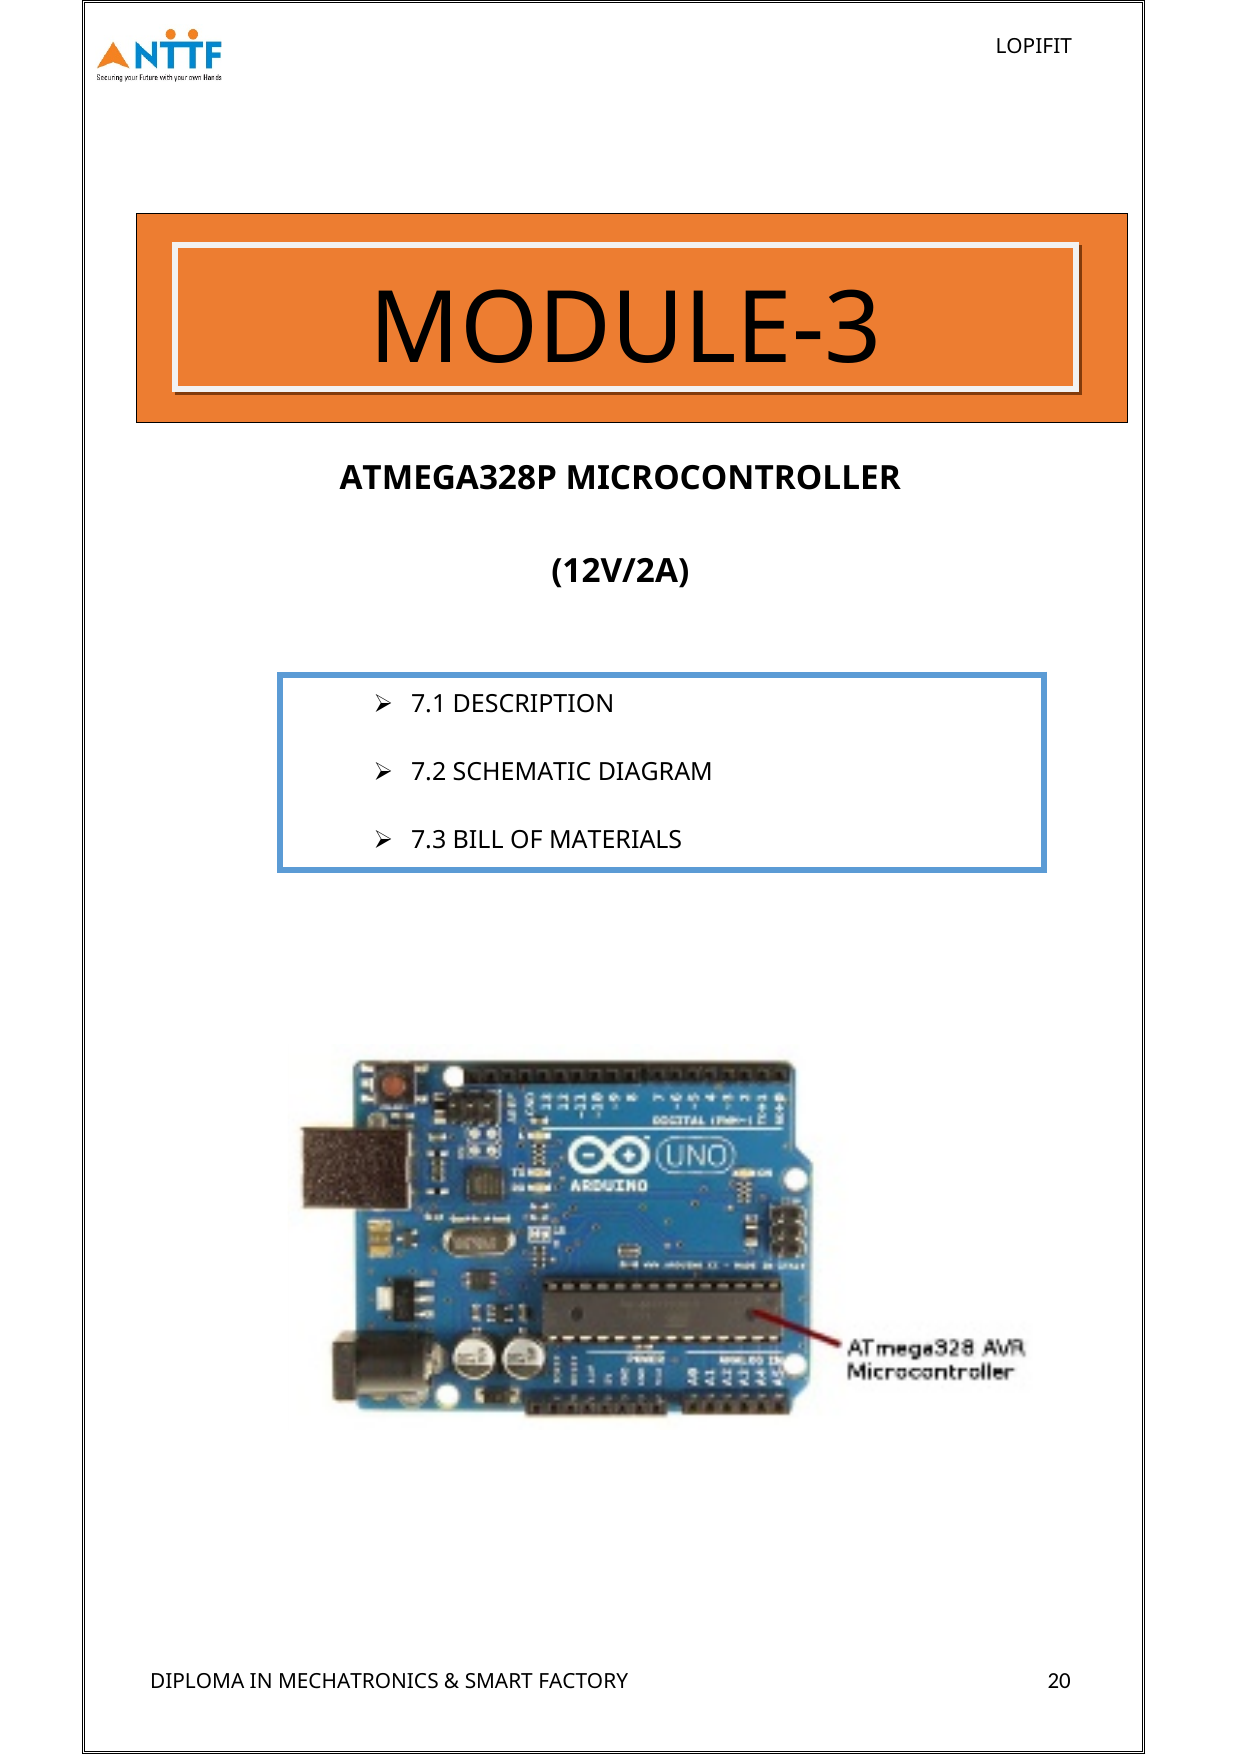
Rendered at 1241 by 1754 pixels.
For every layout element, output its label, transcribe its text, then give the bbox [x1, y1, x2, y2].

picture [287, 1044, 1038, 1430]
picture [93, 24, 222, 81]
text (12V/2A) [150, 547, 1090, 592]
text ATMEGA328P MICROCONTROLLER [150, 423, 1090, 499]
